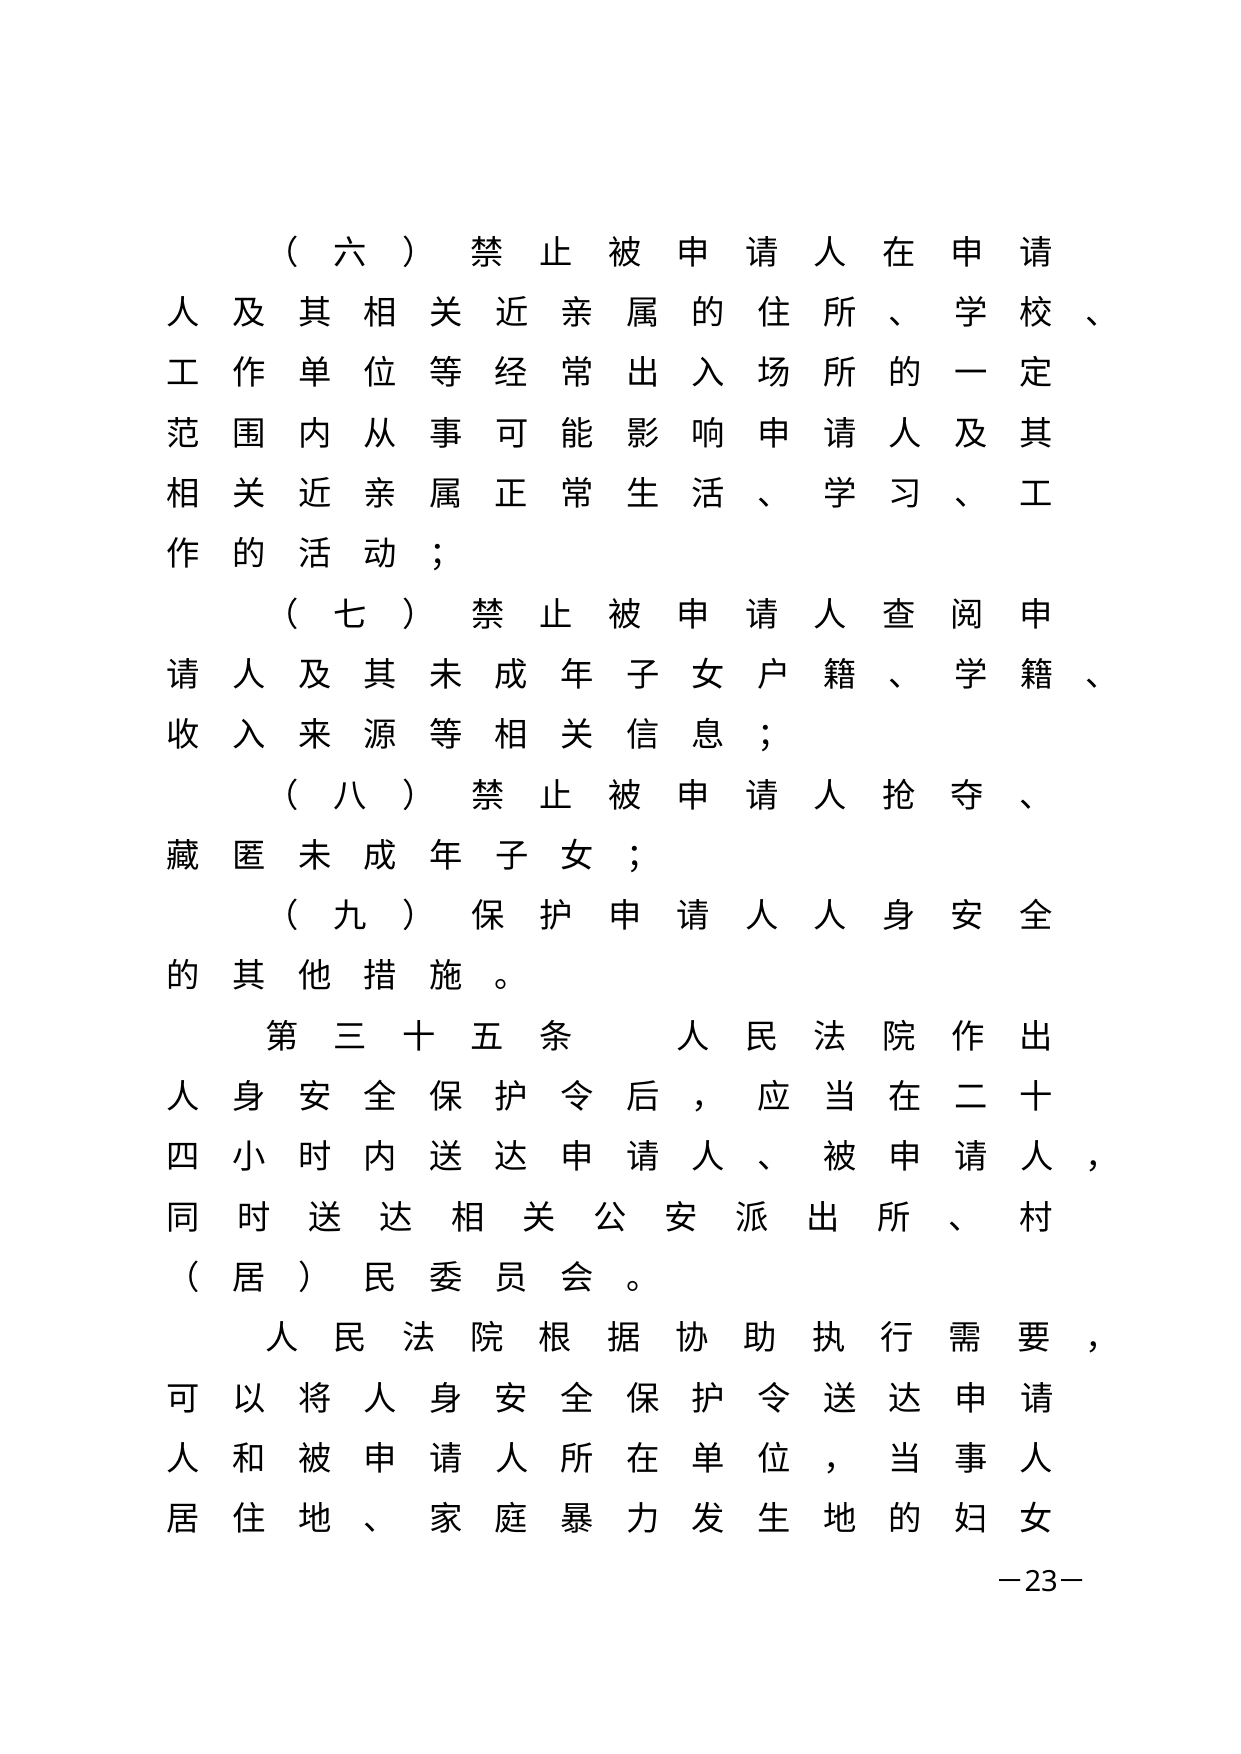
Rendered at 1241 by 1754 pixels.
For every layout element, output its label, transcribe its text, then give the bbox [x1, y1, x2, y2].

text 第三十五条 人民法院作出人身安全保护令后，应当在二十四小时内送达申请人、被申请人，同时送达相关公安派出所、村（居）民委员会。 [167, 1003, 1085, 1305]
text （六）禁止被申请人在申请人及其相关近亲属的住所、学校、工作单位等经常出入场所的一定范围内从事可能影响申请人及其相关近亲属正常生活、学习、工作的活动； [167, 219, 1085, 581]
text （八）禁止被申请人抢夺、藏匿未成年子女； [167, 762, 1085, 883]
text 人民法院根据协助执行需要，可以将人身安全保护令送达申请人和被申请人所在单位，当事人居住地、家庭暴力发生地的妇女联合会、残疾人联合会、依法设立的老年人组织，学校、幼儿园、救助管理机构等相关单位。 [167, 1305, 1085, 1546]
text （九）保护申请人人身安全的其他措施。 [167, 883, 1085, 1003]
text （七）禁止被申请人查阅申请人及其未成年子女户籍、学籍、收入来源等相关信息； [167, 581, 1085, 762]
